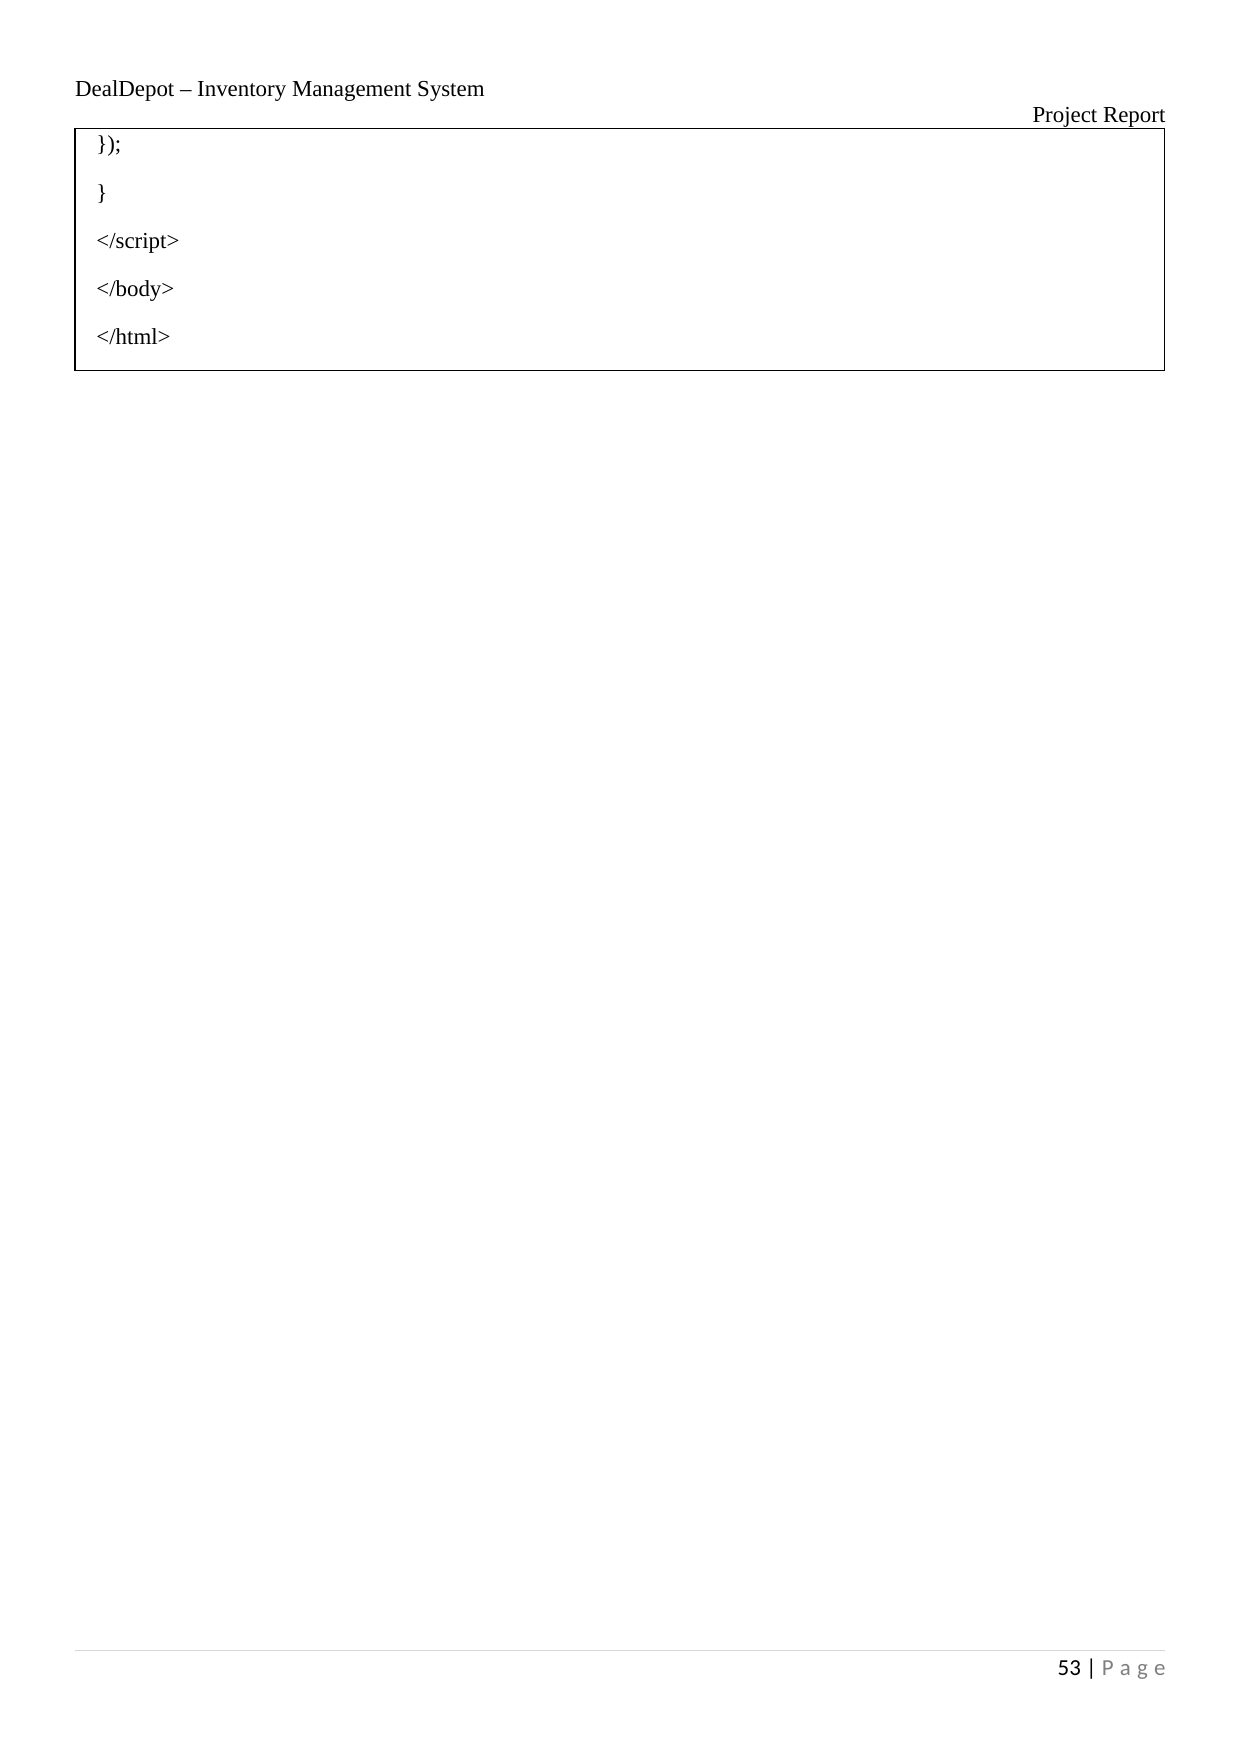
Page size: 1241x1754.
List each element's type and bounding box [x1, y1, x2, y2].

table_header [76, 129, 1164, 370]
